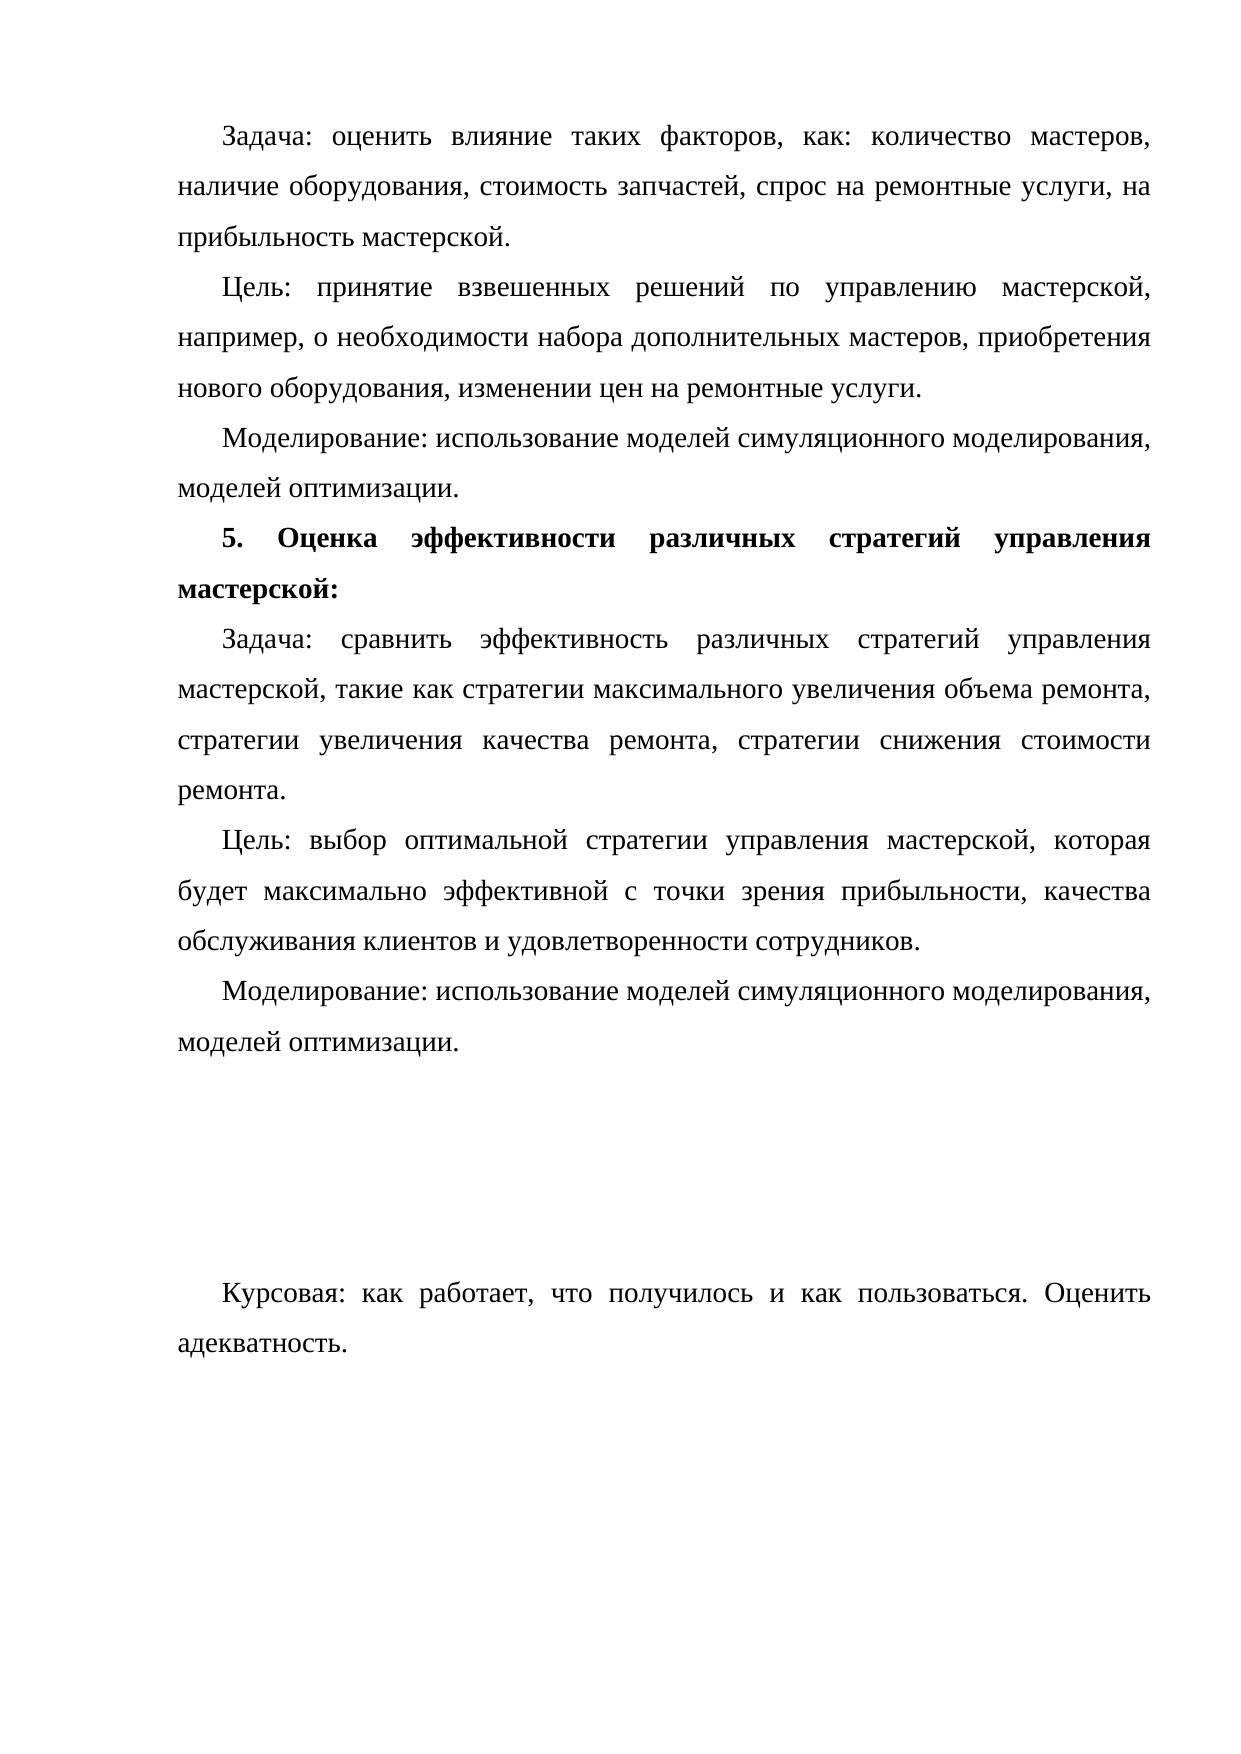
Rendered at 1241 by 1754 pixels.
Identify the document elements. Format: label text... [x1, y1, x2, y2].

text Курсовая: как работает, что получилось и как пользоваться. Оценить адекватность. [177, 1275, 1152, 1359]
text Задача: сравнить эффективность различных стратегий управления мастерской, такие как стратегии максимального увеличения объема ремонта, стратегии увеличения качества ремонта, стратегии снижения стоимости ремонта. [177, 621, 1152, 806]
text Цель: принятие взвешенных решений по управлению мастерской, например, о необходимости набора дополнительных мастеров, приобретения нового оборудования, изменении цен на ремонтные услуги. [177, 269, 1152, 403]
text Цель: выбор оптимальной стратегии управления мастерской, которая будет максимально эффективной с точки зрения прибыльности, качества обслуживания клиентов и удовлетворенности сотрудников. [177, 822, 1152, 957]
text 5. Оценка эффективности различных стратегий управления мастерской: [177, 521, 1152, 604]
text Моделирование: использование моделей симуляционного моделирования, моделей оптимизации. [177, 973, 1152, 1057]
text Задача: оценить влияние таких факторов, как: количество мастеров, наличие оборудования, стоимость запчастей, спрос на ремонтные услуги, на прибыльность мастерской. [177, 118, 1152, 252]
text Моделирование: использование моделей симуляционного моделирования, моделей оптимизации. [177, 420, 1152, 504]
